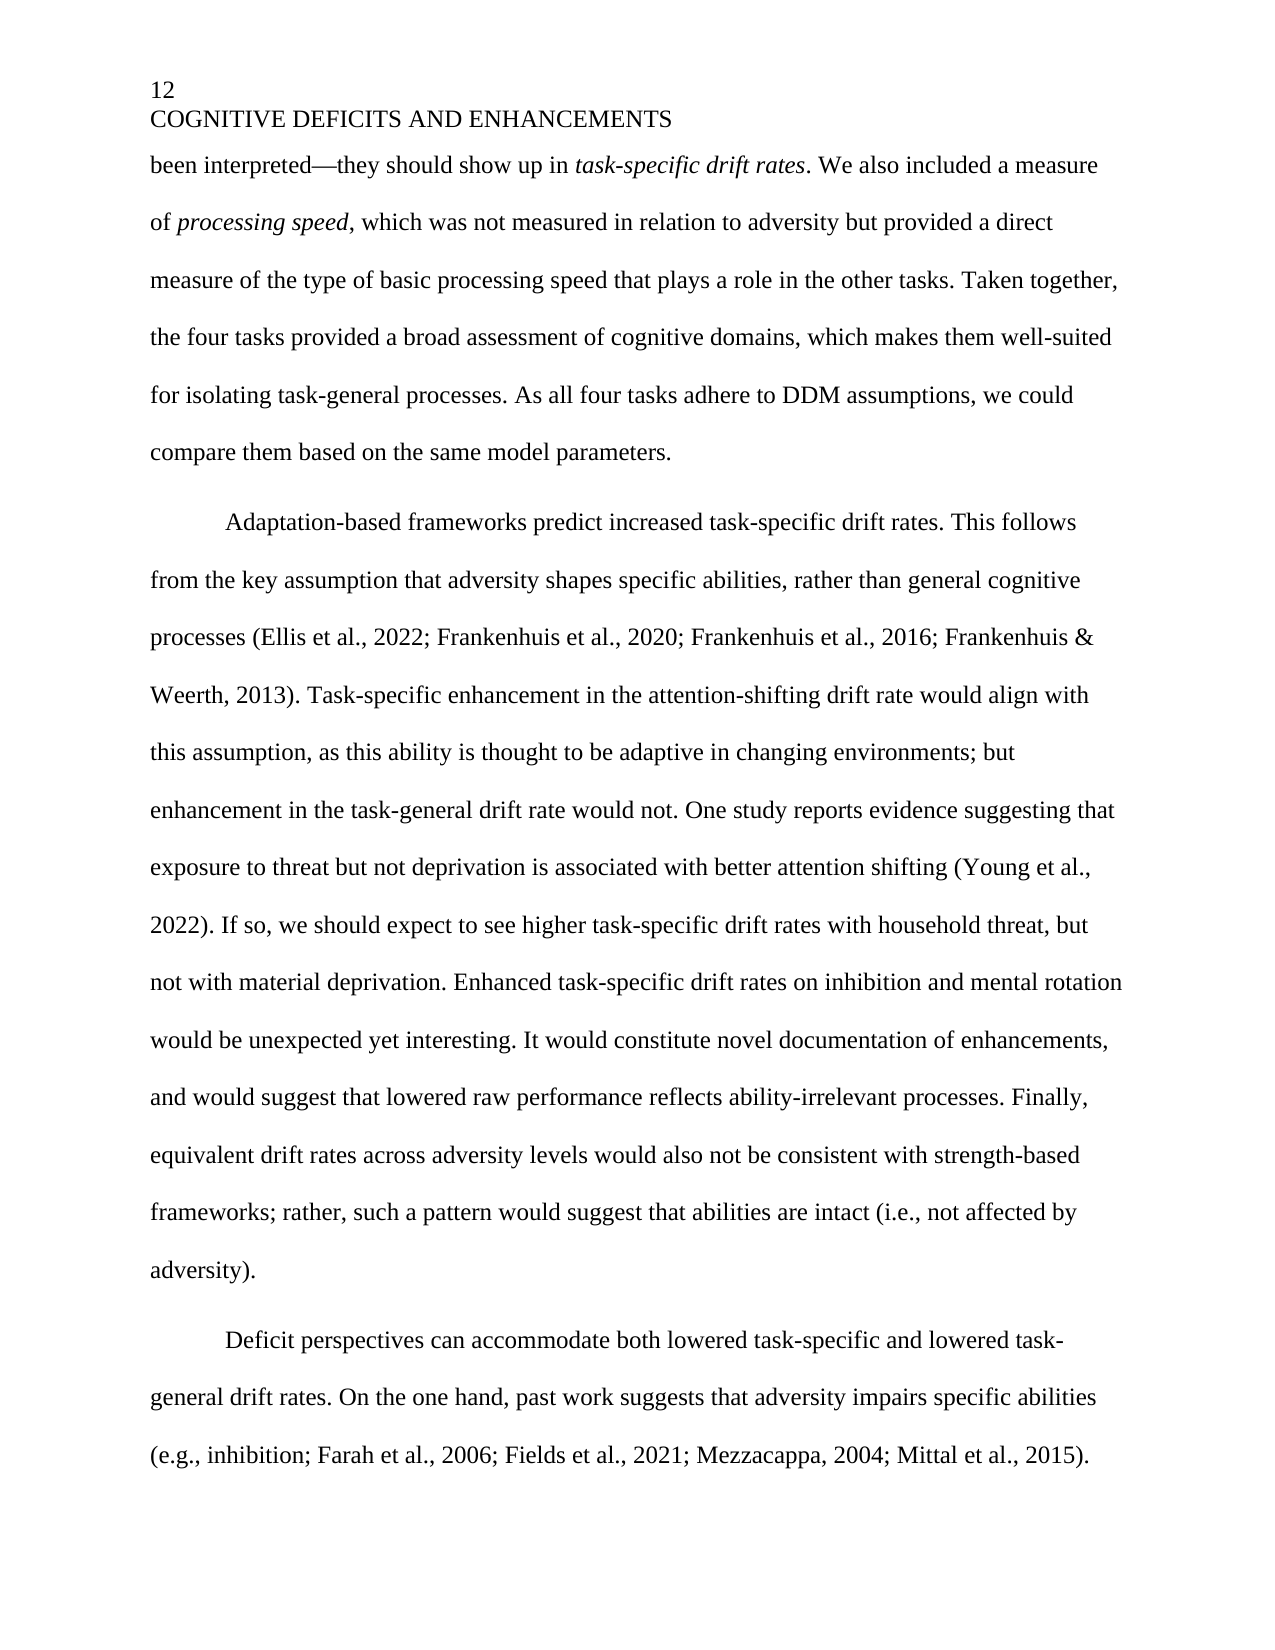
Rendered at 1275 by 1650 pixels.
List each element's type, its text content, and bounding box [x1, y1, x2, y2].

text Adaptation-based frameworks predict increased task-specific drift rates. This follows from the key assumption that adversity shapes specific abilities, rather than general cognitive processes (Ellis et al., 2022; Frankenhuis et al., 2020; Frankenhuis et al., 2016; Frankenhuis & Weerth, 2013). Task-specific enhancement in the attention-shifting drift rate would align with this assumption, as this ability is thought to be adaptive in changing environments; but enhancement in the task-general drift rate would not. One study reports evidence suggesting that exposure to threat but not deprivation is associated with better attention shifting (Young et al., 2022). If so, we should expect to see higher task-specific drift rates with household threat, but not with material deprivation. Enhanced task-specific drift rates on inhibition and mental rotation would be unexpected yet interesting. It would constitute novel documentation of enhancements, and would suggest that lowered raw performance reflects ability-irrelevant processes. Finally, equivalent drift rates across adversity levels would also not be consistent with strength-based frameworks; rather, such a pattern would suggest that abilities are intact (i.e., not affected by adversity). [150, 507, 1125, 1284]
